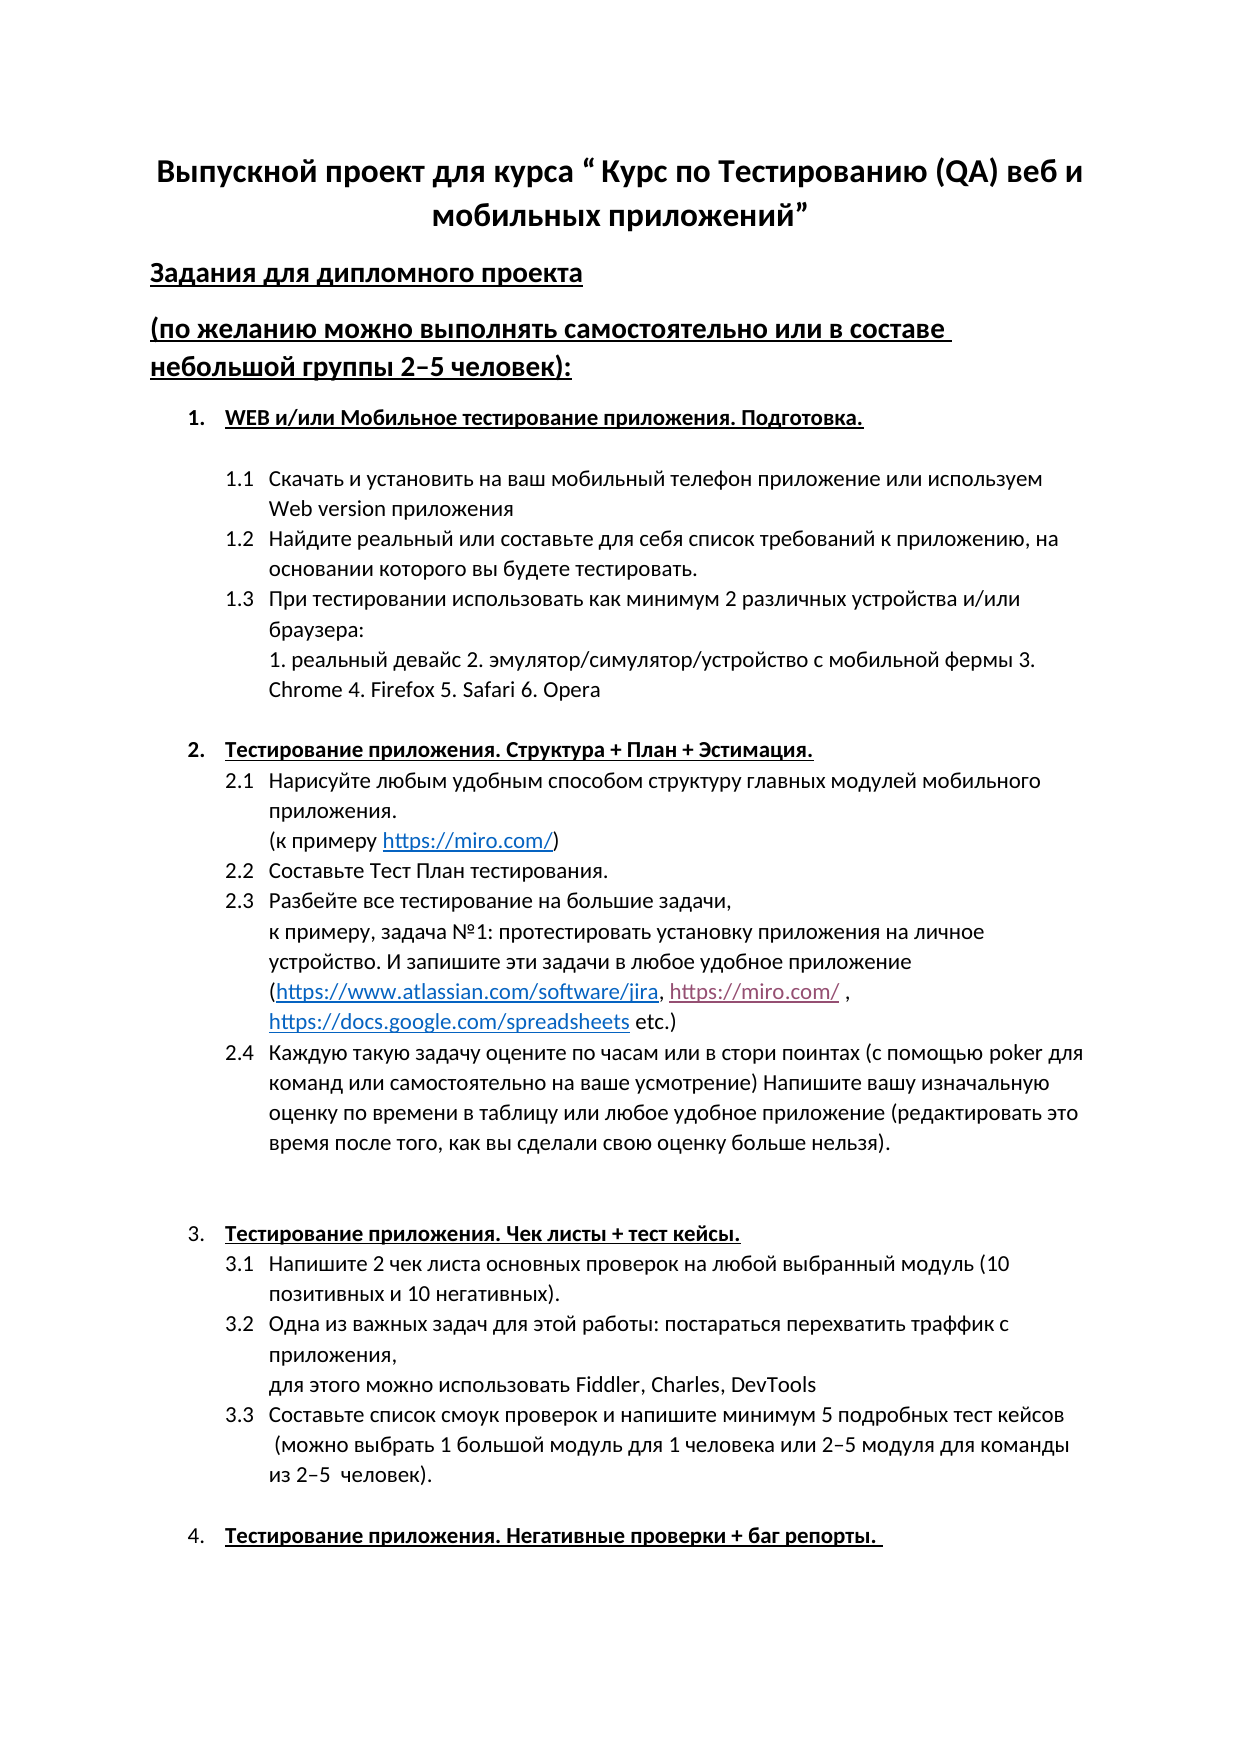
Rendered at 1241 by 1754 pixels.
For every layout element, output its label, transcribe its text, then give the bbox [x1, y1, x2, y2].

list Скачать и установить на ваш мобильный телефон приложение или используем Web version приложения [225, 464, 1090, 522]
list WEB и/или Мобильное тестирование приложения. Подготовка. [187, 403, 1090, 431]
list Тестирование приложения. Негативные проверки + баг репорты. [187, 1521, 1090, 1549]
list Напишите 2 чек листа основных проверок на любой выбранный модуль (10 позитивных и 10 негативных). [225, 1249, 1090, 1307]
list (можно выбрать 1 большой модуль для 1 человека или 2–5 модуля для команды из 2–5 человек). [269, 1430, 1090, 1488]
list для этого можно использовать Fiddler, Charles, DevTools [269, 1370, 1090, 1398]
list Разбейте все тестирование на большие задачи, [225, 887, 1090, 914]
list Составьте Тест План тестирования. [225, 856, 1090, 884]
list Тестирование приложения. Структура + План + Эстимация. [187, 736, 1090, 763]
list Найдите реальный или составьте для себя список требований к приложению, на основании которого вы будете тестировать. [225, 524, 1090, 582]
list Тестирование приложения. Чек листы + тест кейсы. [187, 1219, 1090, 1247]
list Каждую такую задачу оцените по часам или в стори поинтах (с помощью poker для команд или самостоятельно на ваше усмотрение) Напишите вашу изначальную оценку по времени в таблицу или любое удобное приложение (редактировать это время после того, как вы сделали свою оценку больше нельзя). [225, 1038, 1090, 1156]
list к примеру, задача №1: протестировать установку приложения на личное устройство. И запишите эти задачи в любое удобное приложение [269, 917, 1090, 975]
list (к примеру https://miro.com/) [269, 826, 1090, 854]
list Нарисуйте любым удобным способом структуру главных модулей мобильного приложения. [225, 766, 1090, 824]
text Выпускной проект для курса “ Курс по Тестированию (QA) веб и мобильных приложений” [150, 150, 1090, 235]
list (https://www.atlassian.com/software/jira, https://miro.com/ , https://docs.google.com/spreadsheets etc.) [269, 977, 1090, 1035]
list Составьте список смоук проверок и напишите минимум 5 подробных тест кейсов [225, 1400, 1090, 1428]
text Задания для дипломного проекта [150, 254, 1090, 290]
list Одна из важных задач для этой работы: постараться перехватить траффик с приложения, [225, 1309, 1090, 1368]
text (по желанию можно выполнять самостоятельно или в составе небольшой группы 2–5 человек): [150, 310, 1090, 384]
list При тестировании использовать как минимум 2 различных устройства и/или браузера: 1. реальный девайс 2. эмулятор/симулятор/устройство с мобильной фермы 3. Chrome 4. Firefox 5. Safari 6. Opera [225, 584, 1090, 703]
